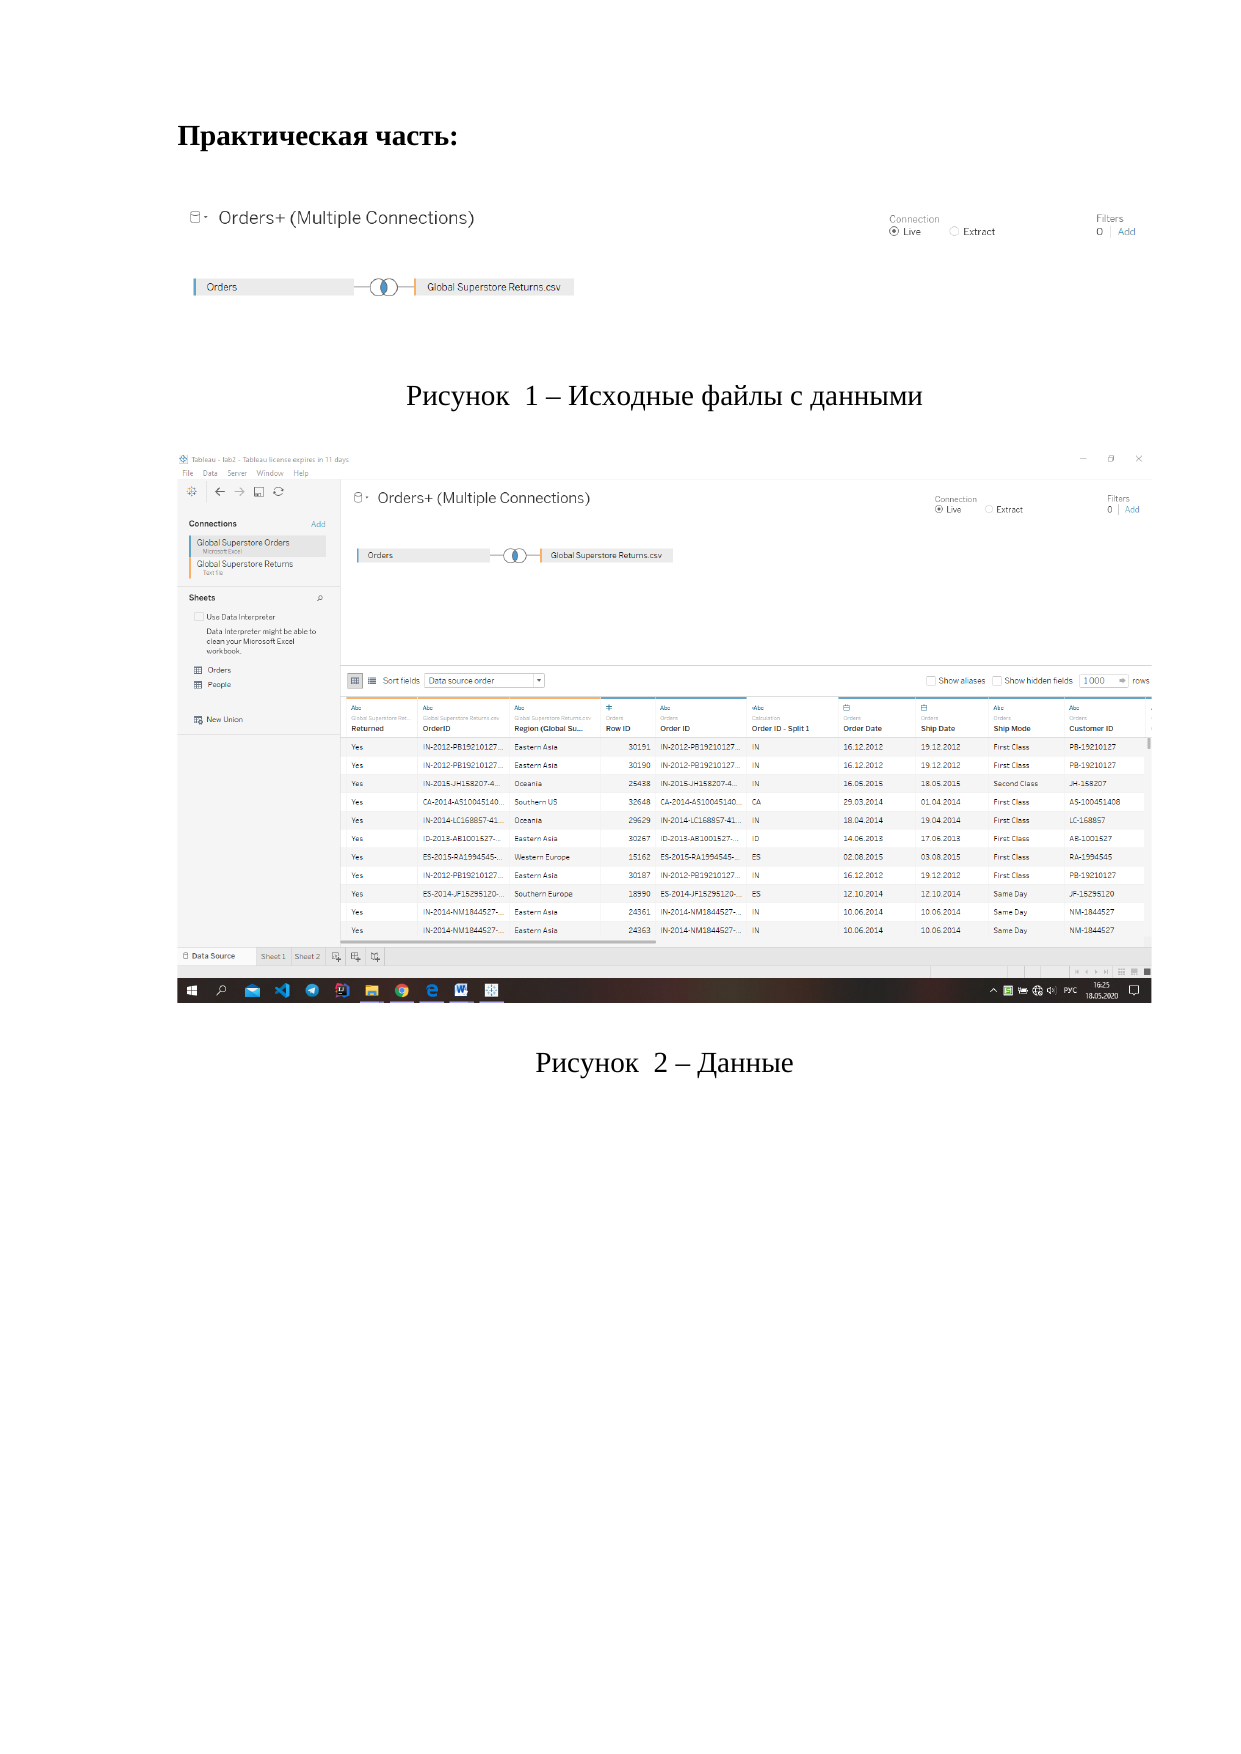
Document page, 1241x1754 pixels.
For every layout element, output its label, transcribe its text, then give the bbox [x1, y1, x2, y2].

text Рисунок 2 – Данные [177, 1046, 1152, 1079]
text Рисунок 1 – Исходные файлы с данными [177, 378, 1152, 411]
picture [177, 195, 1152, 374]
text Практическая часть: [177, 118, 1152, 152]
picture [177, 455, 1152, 1003]
